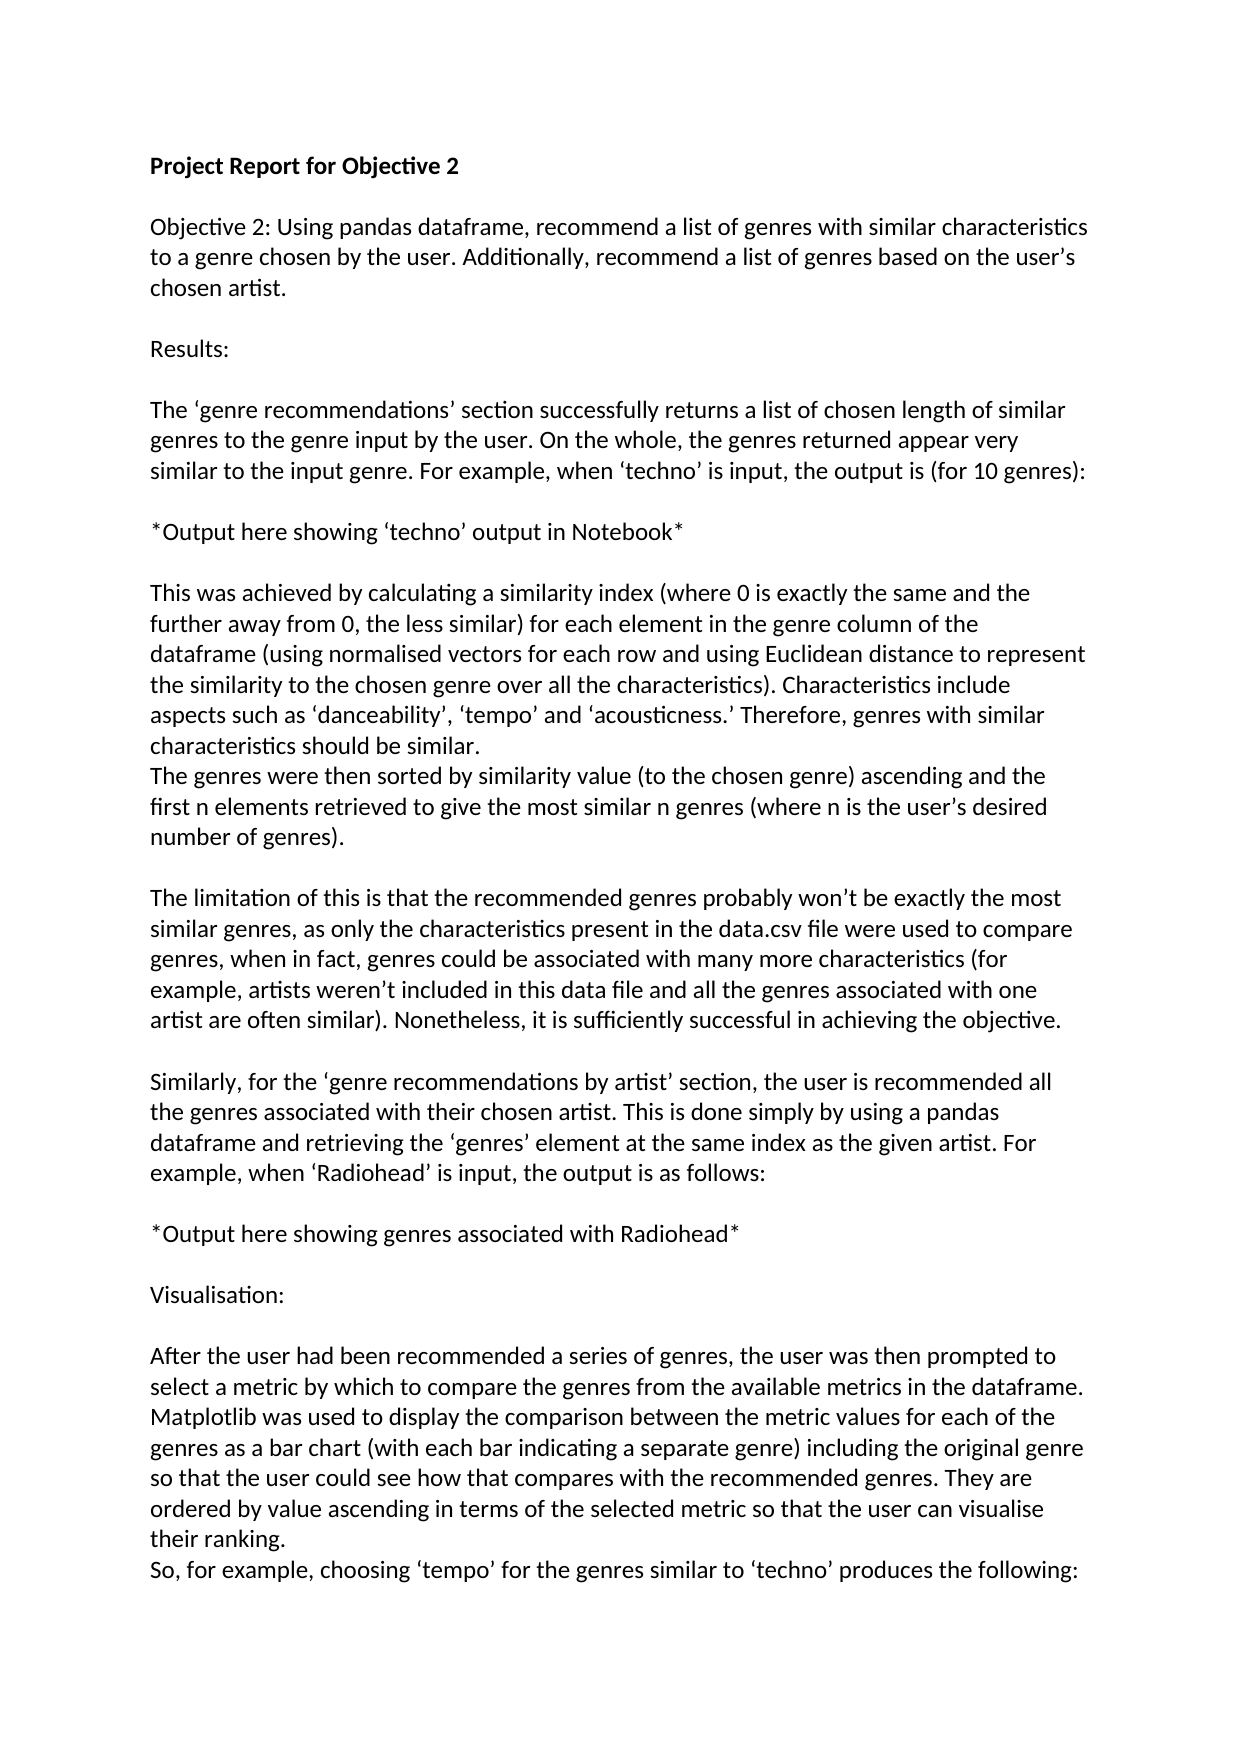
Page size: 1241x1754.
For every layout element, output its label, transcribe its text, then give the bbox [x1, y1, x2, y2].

text Similarly, for the ‘genre recommendations by artist’ section, the user is recommended all the genres associated with their chosen artist. This is done simply by using a pandas dataframe and retrieving the ‘genres’ element at the same index as the given artist. For example, when ‘Radiohead’ is input, the output is as follows: [150, 1066, 1090, 1188]
text The limitation of this is that the recommended genres probably won’t be exactly the most similar genres, as only the characteristics present in the data.csv file were used to compare genres, when in fact, genres could be associated with many more characteristics (for example, artists weren’t included in this data file and all the genres associated with one artist are often similar). Nonetheless, it is sufficiently successful in achieving the objective. [150, 882, 1090, 1035]
text Project Report for Objective 2 [150, 150, 1090, 181]
text *Output here showing ‘techno’ output in Notebook* [150, 516, 1090, 547]
text *Output here showing genres associated with Radiohead* [150, 1218, 1090, 1249]
text So, for example, choosing ‘tempo’ for the genres similar to ‘techno’ produces the following: [150, 1554, 1090, 1584]
text Results: [150, 333, 1090, 364]
text The ‘genre recommendations’ section successfully returns a list of chosen length of similar genres to the genre input by the user. On the whole, the genres returned appear very similar to the input genre. For example, when ‘techno’ is input, the output is (for 10 genres): [150, 394, 1090, 486]
text After the user had been recommended a series of genres, the user was then prompted to select a metric by which to compare the genres from the available metrics in the dataframe. Matplotlib was used to display the comparison between the metric values for each of the genres as a bar chart (with each bar indicating a separate genre) including the original genre so that the user could see how that compares with the recommended genres. They are ordered by value ascending in terms of the selected metric so that the user can visualise their ranking. [150, 1340, 1090, 1554]
text Visualisation: [150, 1279, 1090, 1310]
text Objective 2: Using pandas dataframe, recommend a list of genres with similar characteristics to a genre chosen by the user. Additionally, recommend a list of genres based on the user’s chosen artist. [150, 211, 1090, 303]
text The genres were then sorted by similarity value (to the chosen genre) ascending and the first n elements retrieved to give the most similar n genres (where n is the user’s desired number of genres). [150, 760, 1090, 852]
text This was achieved by calculating a similarity index (where 0 is exactly the same and the further away from 0, the less similar) for each element in the genre column of the dataframe (using normalised vectors for each row and using Euclidean distance to represent the similarity to the chosen genre over all the characteristics). Characteristics include aspects such as ‘danceability’, ‘tempo’ and ‘acousticness.’ Therefore, genres with similar characteristics should be similar. [150, 577, 1090, 760]
